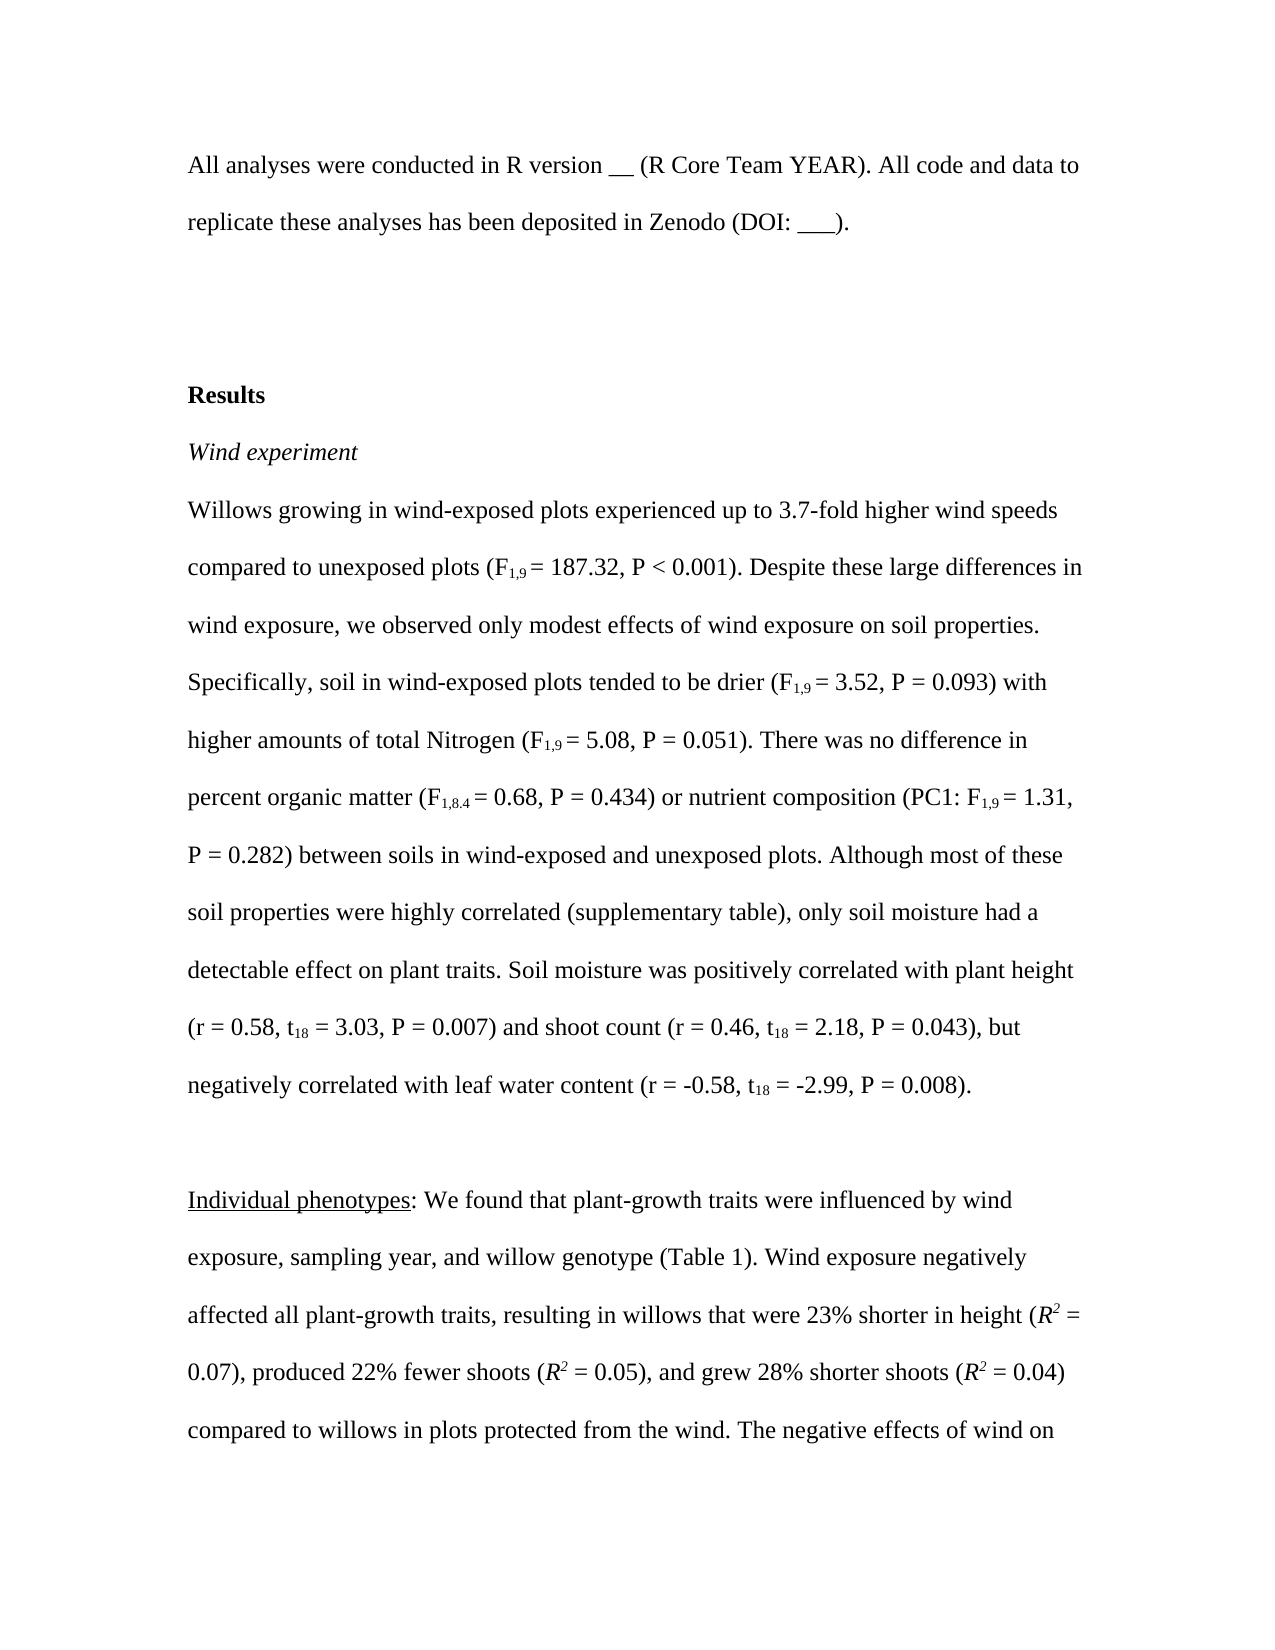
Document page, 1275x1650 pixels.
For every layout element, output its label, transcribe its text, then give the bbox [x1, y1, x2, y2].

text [187, 1185, 1087, 1444]
text Willows growing in wind-exposed plots experienced up to 3.7-fold higher wind speeds compared to unexposed plots (F1,9 = 187.32, P < 0.001). Despite these large differences in wind exposure, we observed only modest effects of wind exposure on soil properties. Specifically, soil in wind-exposed plots tended to be drier (F1,9 = 3.52, P = 0.093) with higher amounts of total Nitrogen (F1,9 = 5.08, P = 0.051). There was no difference in percent organic matter (F1,8.4 = 0.68, P = 0.434) or nutrient composition (PC1: F1,9 = 1.31, P = 0.282) between soils in wind-exposed and unexposed plots. Although most of these soil properties were highly correlated (supplementary table), only soil moisture had a detectable effect on plant traits. Soil moisture was positively correlated with plant height (r = 0.58, t18 = 3.03, P = 0.007) and shoot count (r = 0.46, t18 = 2.18, P = 0.043), but negatively correlated with leaf water content (r = -0.58, t18 = -2.99, P = 0.008). [187, 495, 1087, 1099]
text Wind experiment [187, 437, 1087, 466]
text Results [187, 380, 1087, 409]
text All analyses were conducted in R version __ (R Core Team YEAR). All code and data to replicate these analyses has been deposited in Zenodo (DOI: ___). [187, 150, 1087, 236]
